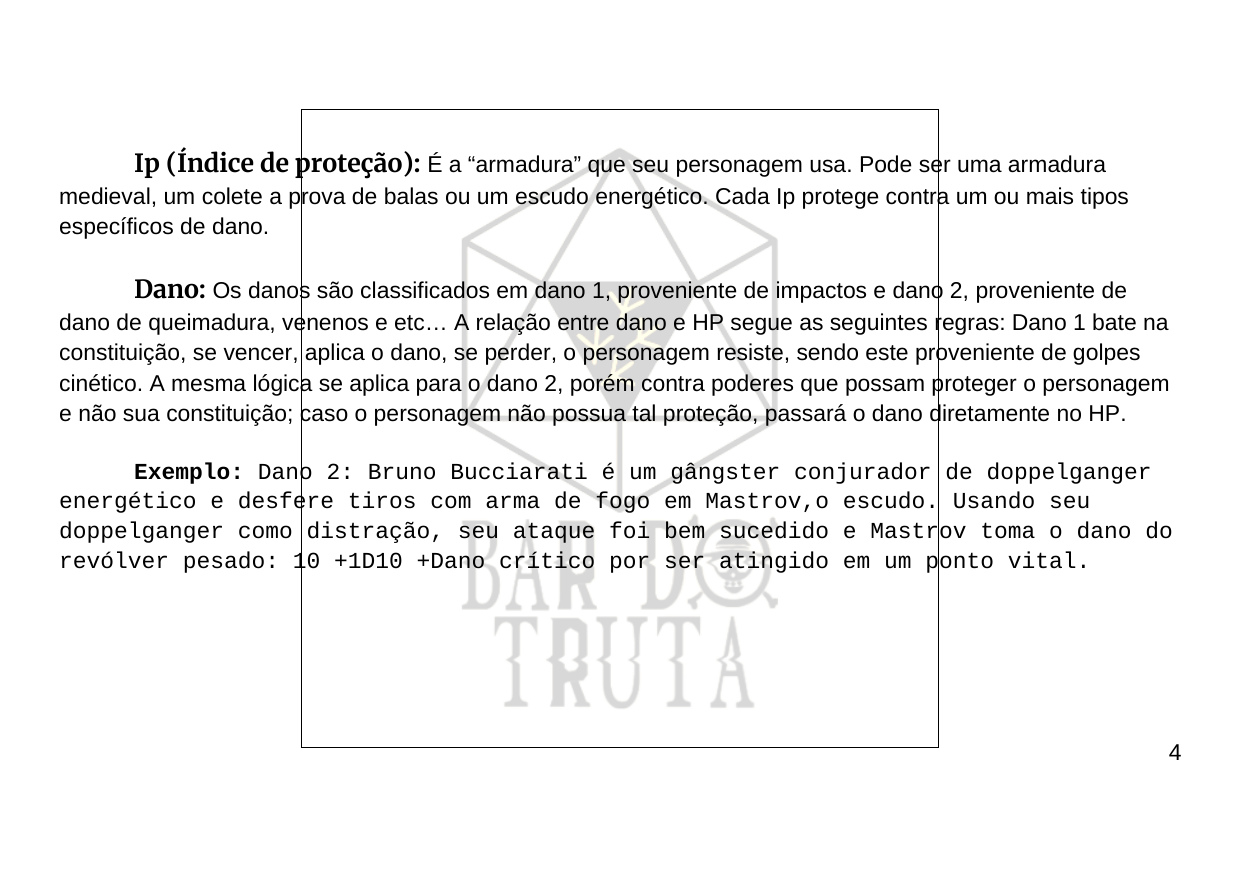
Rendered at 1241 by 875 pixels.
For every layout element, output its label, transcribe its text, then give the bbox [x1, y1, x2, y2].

text Dano: Os danos são classificados em dano 1, proveniente de impactos e dano 2, proveniente de dano de queimadura, venenos e etc… A relação entre dano e HP segue as seguintes regras: Dano 1 bate na constituição, se vencer, aplica o dano, se perder, o personagem resiste, sendo este proveniente de golpes cinético. A mesma lógica se aplica para o dano 2, porém contra poderes que possam proteger o personagem e não sua constituição; caso o personagem não possua tal proteção, passará o dano diretamente no HP. [59, 274, 1181, 456]
text Exemplo: Dano 2: Bruno Bucciarati é um gângster conjurador de doppelganger energético e desfere tiros com arma de fogo em Mastrov,o escudo. Usando seu doppelganger como distração, seu ataque foi bem sucedido e Mastrov toma o dano do revólver pesado: 10 +1D10 +Dano crítico por ser atingido em um ponto vital. [59, 460, 1181, 575]
text Ip (Índice de proteção): É a “armadura” que seu personagem usa. Pode ser uma armadura medieval, um colete a prova de balas ou um escudo energético. Cada Ip protege contra um ou mais tipos específicos de dano. [59, 148, 1181, 240]
